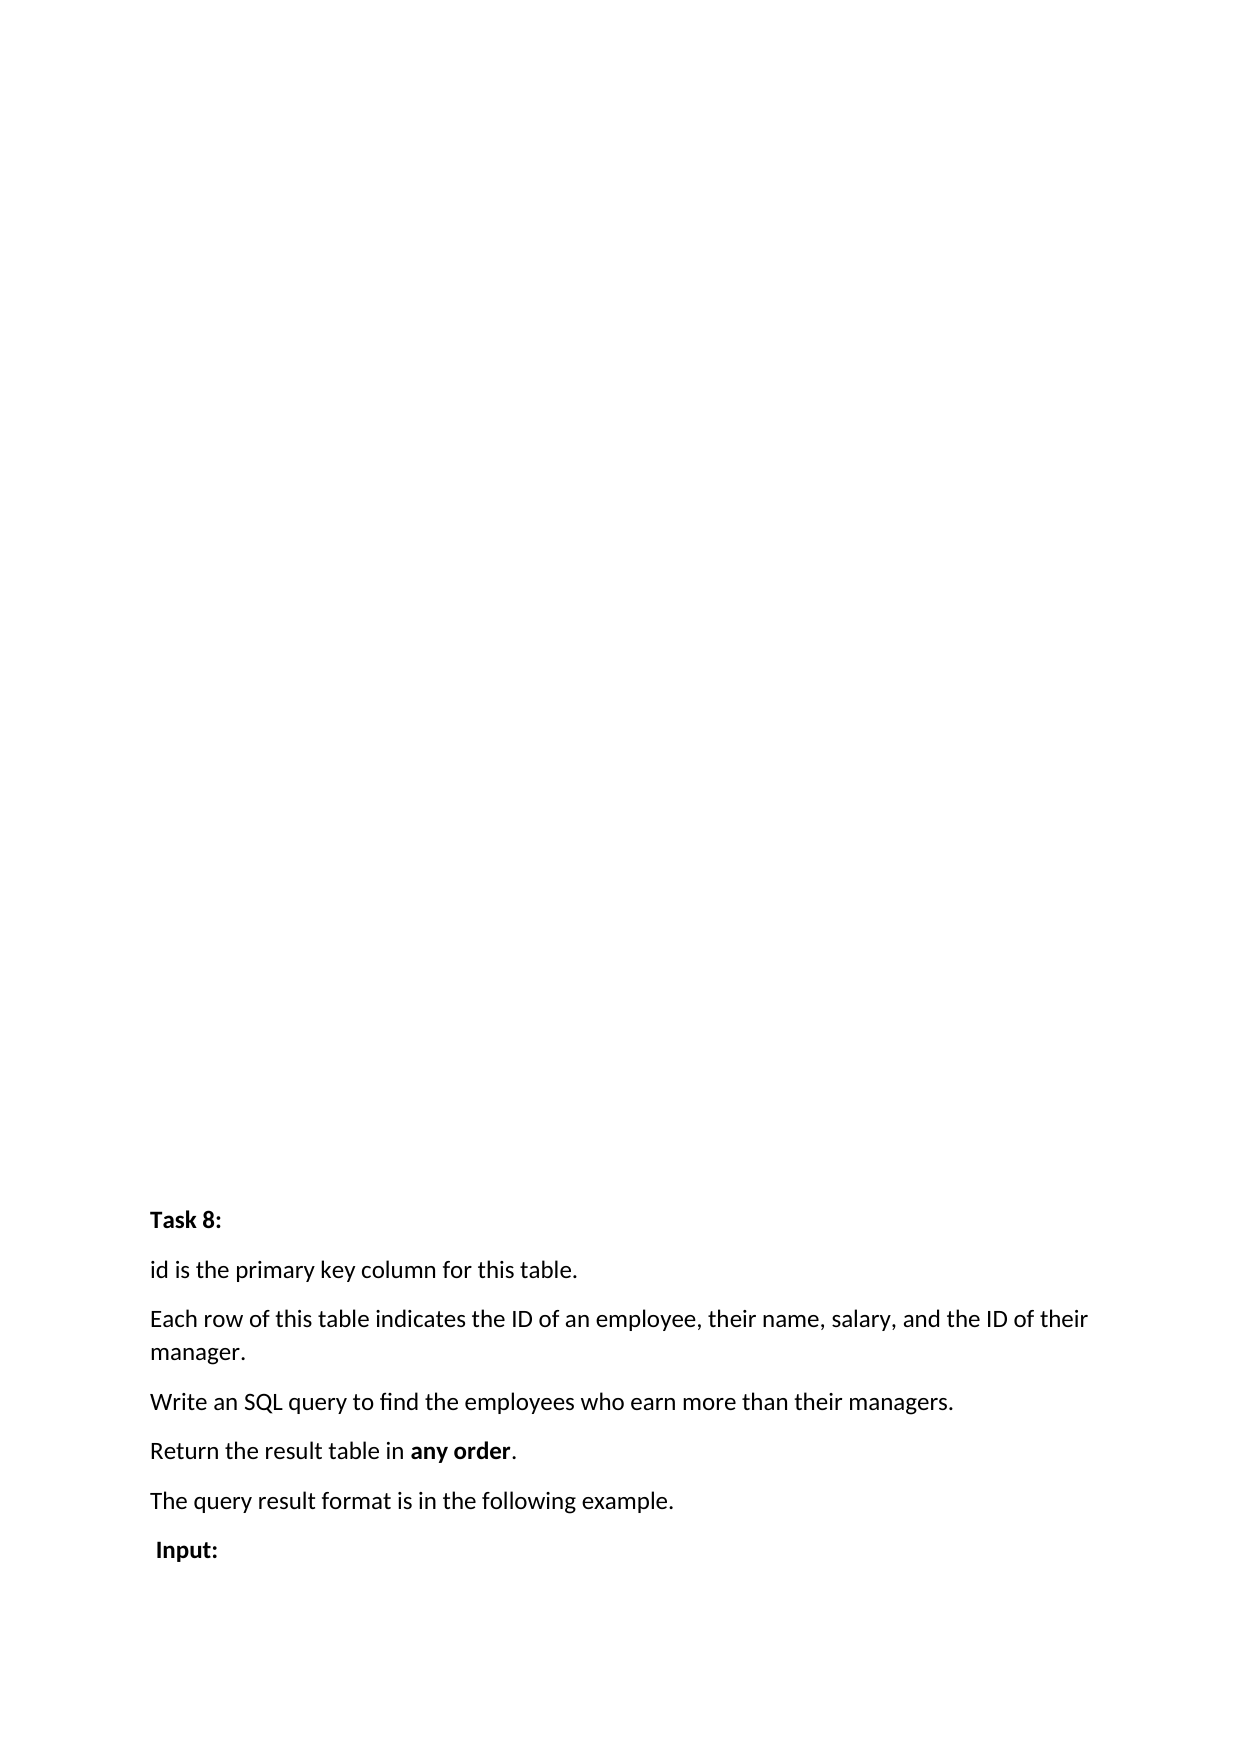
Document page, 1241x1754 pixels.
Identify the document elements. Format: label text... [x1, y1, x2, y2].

text Each row of this table indicates the ID of an employee, their name, salary, and the ID of their manager. [150, 1303, 1090, 1367]
text The query result format is in the following example. [150, 1485, 1090, 1516]
text id is the primary key column for this table. [150, 1254, 1090, 1284]
text Input: [150, 1534, 1090, 1565]
text Task 8: [150, 1204, 1090, 1235]
text Write an SQL query to find the employees who earn more than their managers. [150, 1386, 1090, 1416]
text Return the result table in any order. [150, 1435, 1090, 1466]
